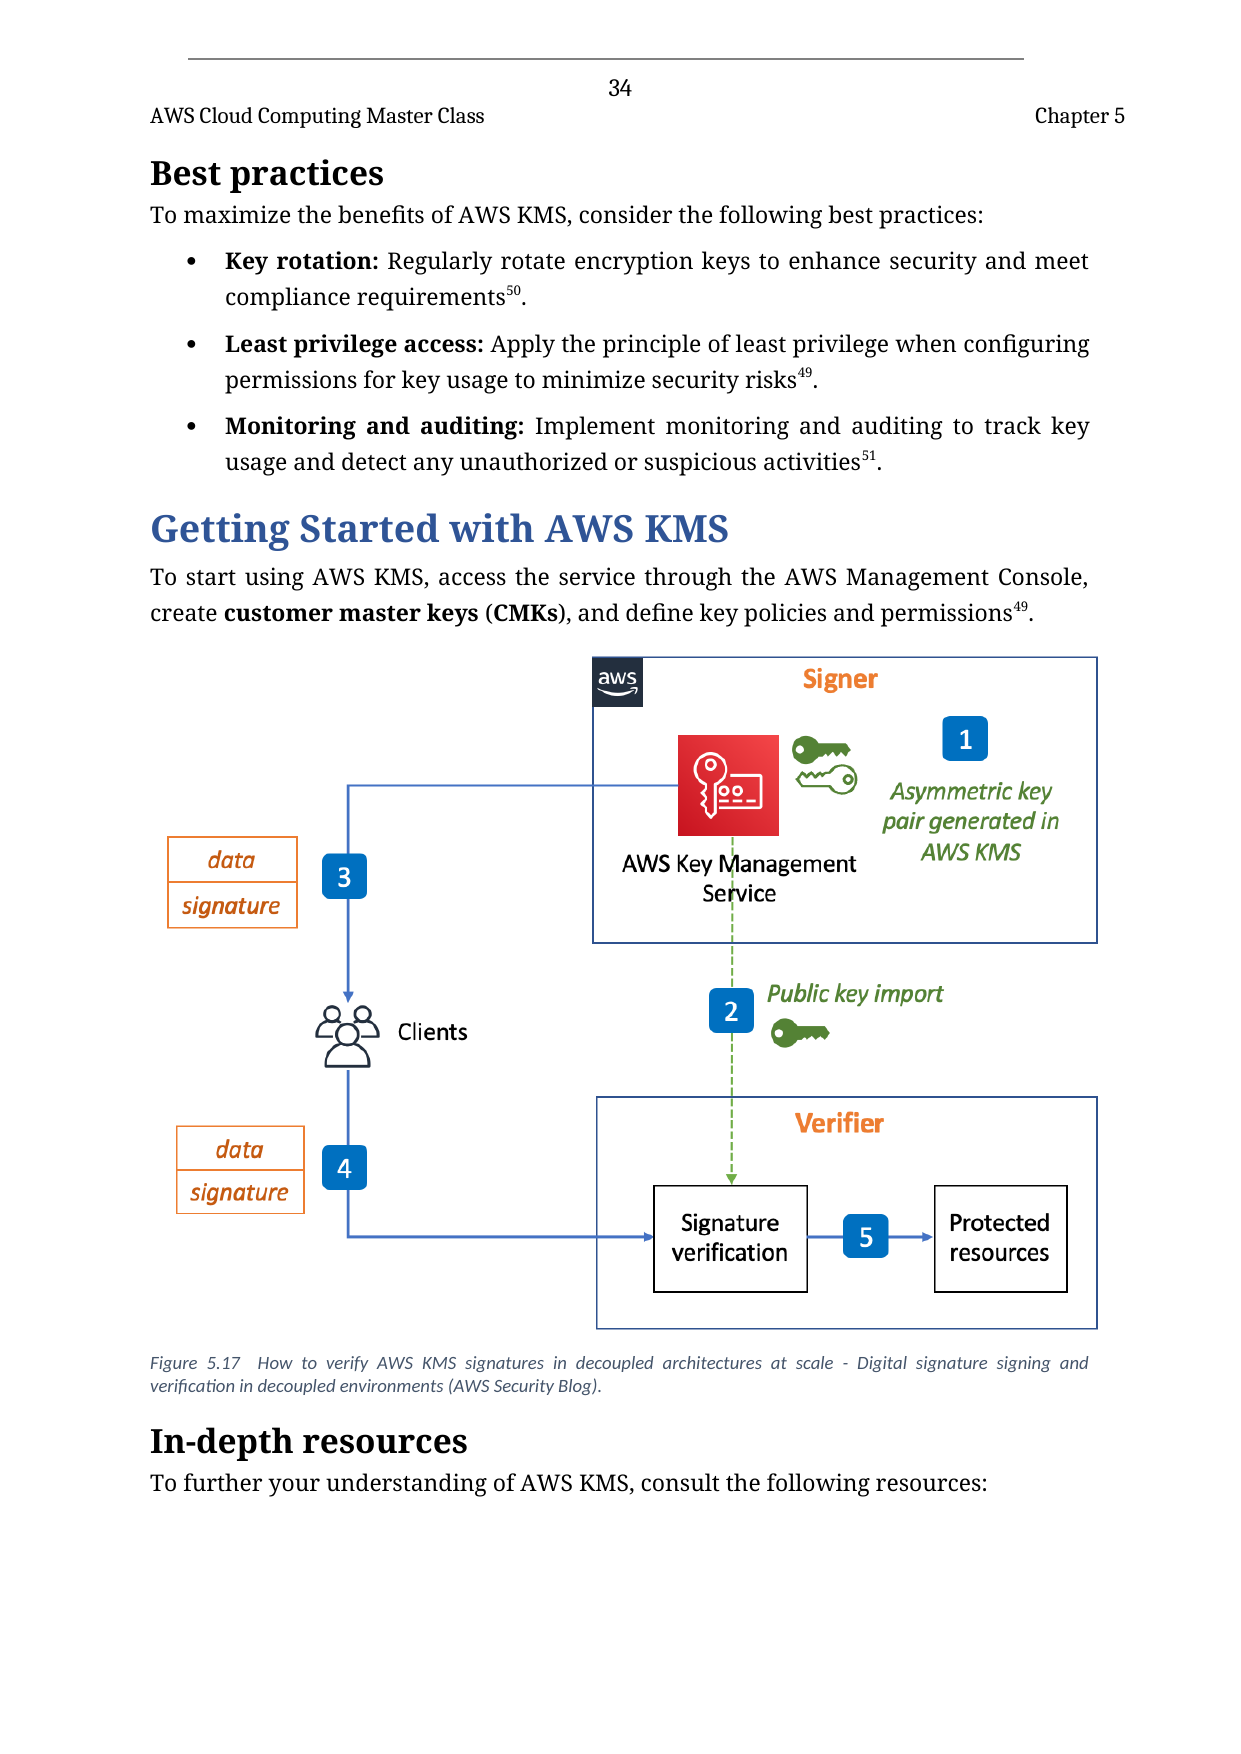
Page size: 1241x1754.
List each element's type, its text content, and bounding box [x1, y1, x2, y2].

text Figure 5.17 How to verify AWS KMS signatures in decoupled architectures at scale - Digital signature signing and verification in decoupled environments (AWS Security Blog). [150, 1351, 1090, 1397]
text To further your understanding of AWS KMS, consult the following resources: [150, 1467, 1090, 1498]
list Key rotation: Regularly rotate encryption keys to enhance security and meet compliance requirements50. [187, 245, 1090, 312]
picture [150, 643, 1105, 1336]
text To start using AWS KMS, access the service through the AWS Management Console, create customer master keys (CMKs), and define key policies and permissions49. [150, 561, 1090, 628]
text To maximize the benefits of AWS KMS, consider the following best practices: [150, 199, 1090, 230]
list Least privilege access: Apply the principle of least privilege when configuring permissions for key usage to minimize security risks49. [187, 328, 1090, 395]
subtitle Getting Started with AWS KMS [150, 503, 1090, 554]
list Monitoring and auditing: Implement monitoring and auditing to track key usage and detect any unauthorized or suspicious activities51. [187, 410, 1090, 477]
subtitle Best practices [150, 150, 1090, 195]
subtitle In-depth resources [150, 1418, 1090, 1463]
